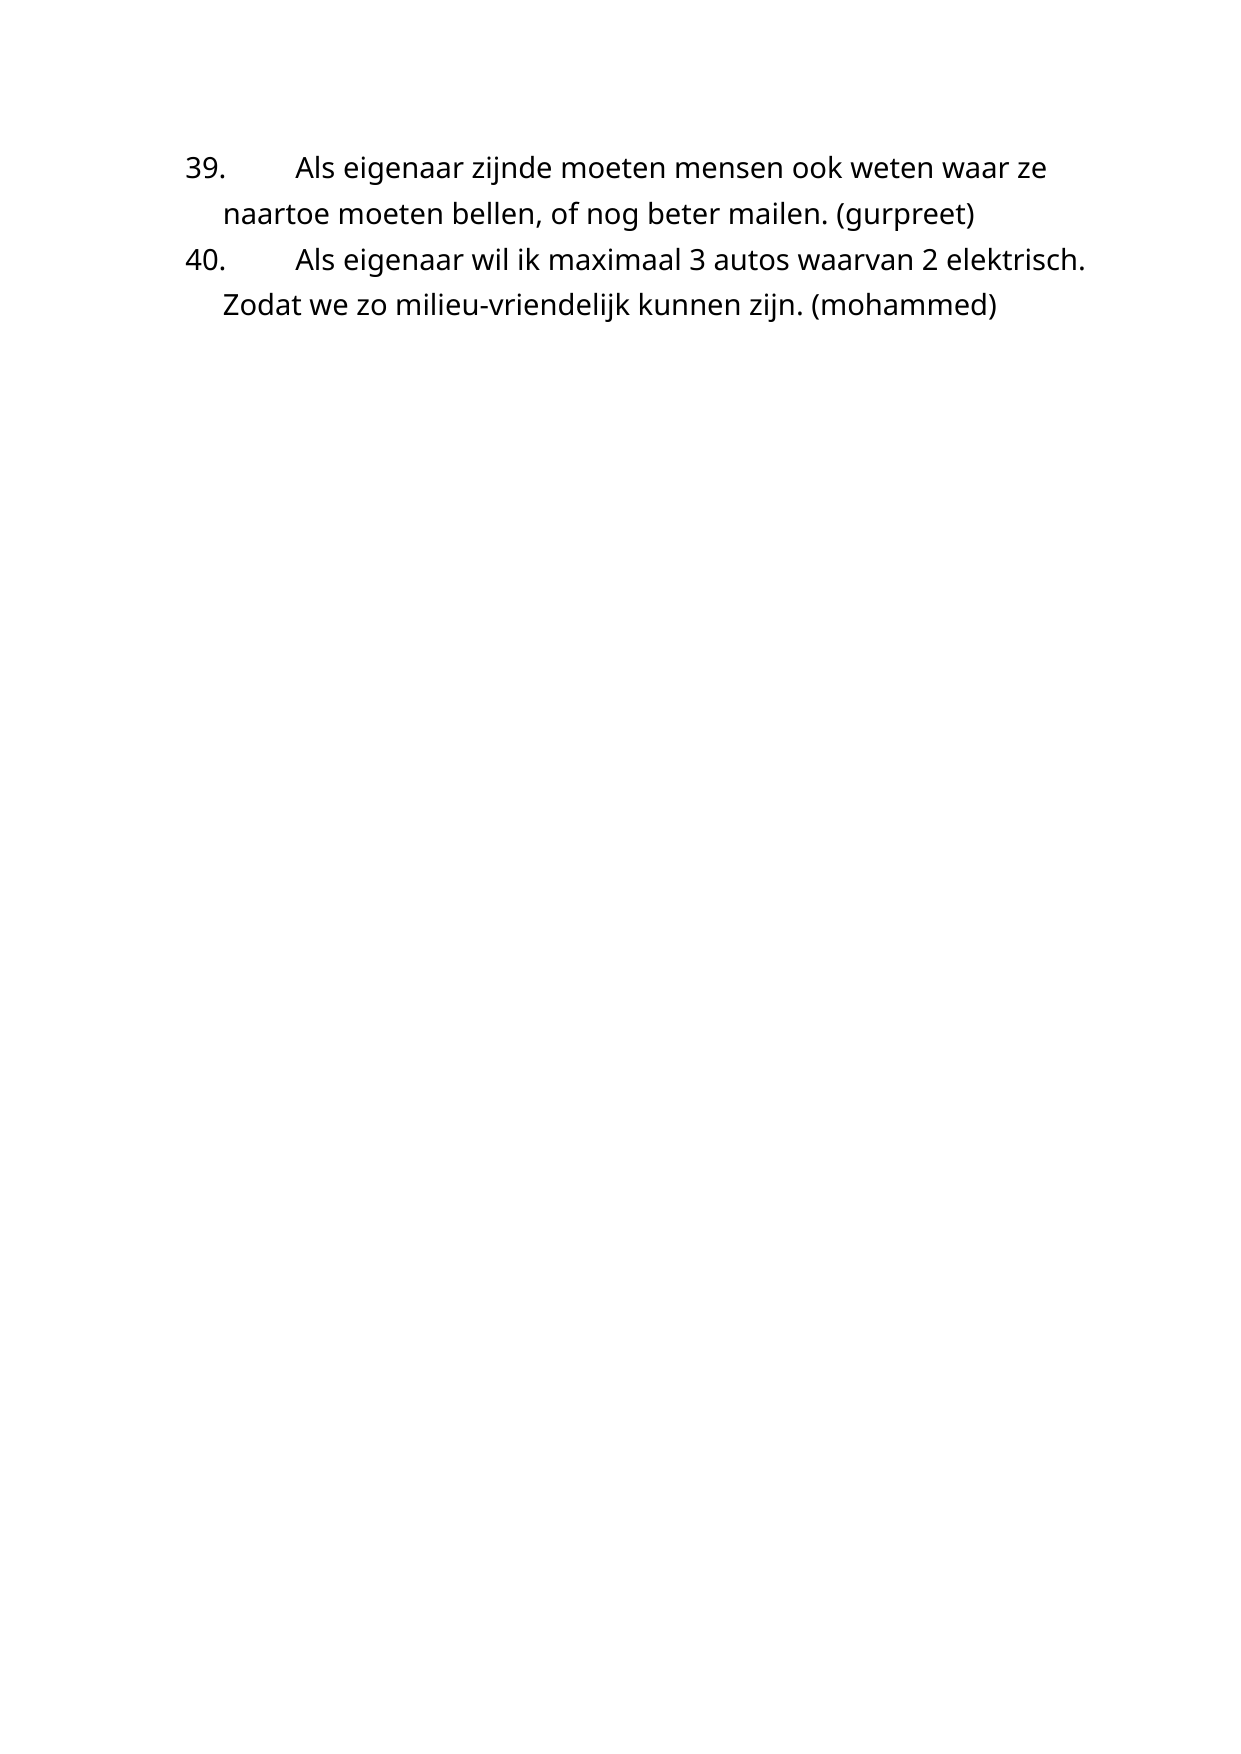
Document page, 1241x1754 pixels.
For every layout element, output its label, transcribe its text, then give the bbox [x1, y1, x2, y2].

list Als eigenaar zijnde moeten mensen ook weten waar ze naartoe moeten bellen, of nog beter mailen. (gurpreet) [185, 148, 1093, 233]
list Als eigenaar wil ik maximaal 3 autos waarvan 2 elektrisch. Zodat we zo milieu-vriendelijk kunnen zijn. (mohammed) [185, 239, 1093, 324]
